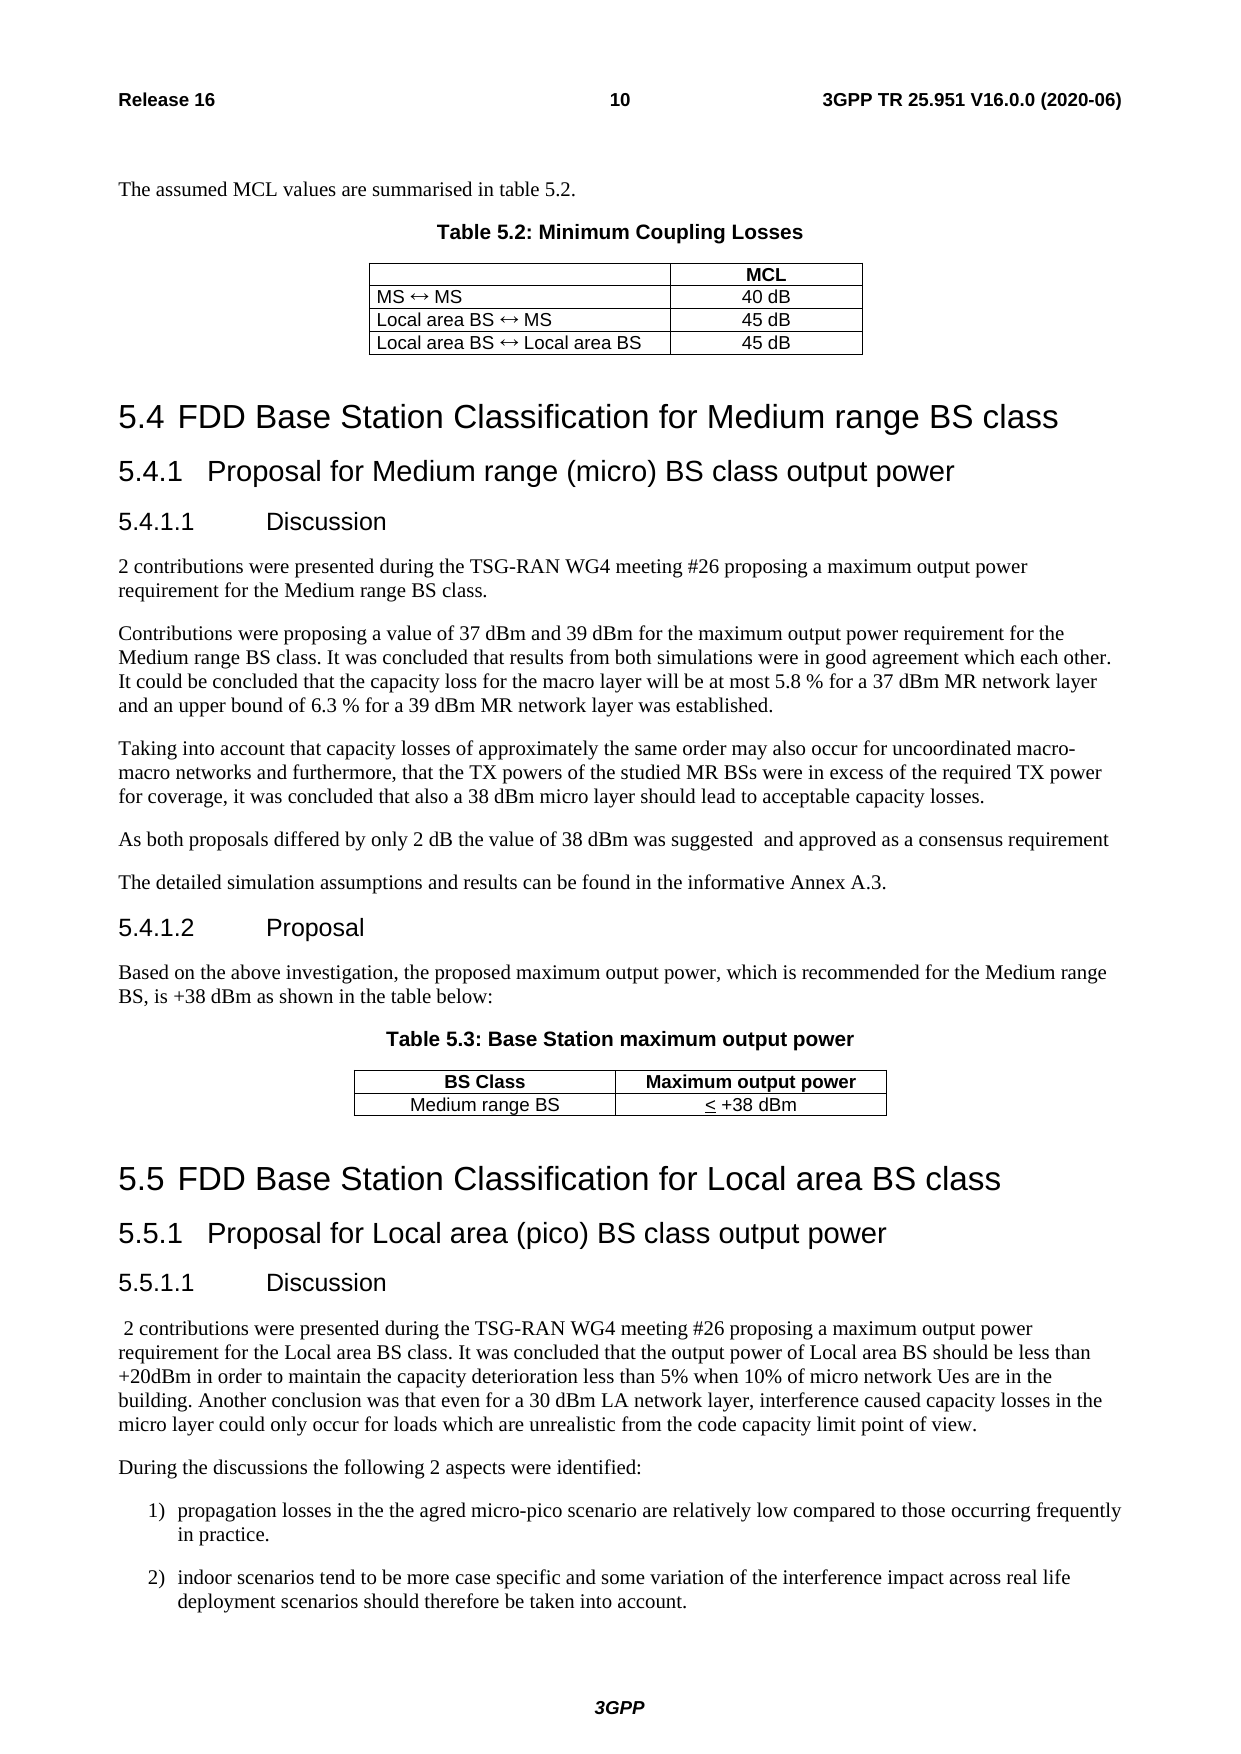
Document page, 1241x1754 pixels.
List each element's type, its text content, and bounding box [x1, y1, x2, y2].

table_header MCL [671, 264, 862, 285]
text 2 contributions were presented during the TSG-RAN WG4 meeting #26 proposing a maximum output power requirement for the Medium range BS class. [118, 554, 1122, 602]
text Based on the above investigation, the proposed maximum output power, which is recommended for the Medium range BS, is +38 dBm as shown in the table below: [118, 960, 1122, 1008]
table_cell 40 dB [671, 286, 862, 308]
text Contributions were proposing a value of 37 dBm and 39 dBm for the maximum output power requirement for the Medium range BS class. It was concluded that results from both simulations were in good agreement which each other. It could be concluded that the capacity loss for the macro layer will be at most 5.8 % for a 37 dBm MR network layer and an upper bound of 6.3 % for a 39 dBm MR network layer was established. [118, 621, 1122, 717]
table_cell 45 dB [671, 309, 862, 331]
subtitle 5.4.1 Proposal for Medium range (micro) BS class output power [118, 454, 1122, 488]
table_cell 45 dB [671, 332, 862, 353]
subtitle 5.4.1.2 Proposal [118, 913, 1122, 941]
table_header BS Class [355, 1071, 615, 1092]
subtitle 5.5 FDD Base Station Classification for Local area BS class [118, 1159, 1122, 1197]
text As both proposals differed by only 2 dB the value of 38 dBm was suggested and approved as a consensus requirement [118, 827, 1122, 851]
text Table 5.3: Base Station maximum output power [118, 1027, 1122, 1051]
subtitle 5.4 FDD Base Station Classification for Medium range BS class [118, 397, 1122, 436]
subtitle 5.5.1.1 Discussion [118, 1268, 1122, 1297]
text The assumed MCL values are summarised in table 5.2. [118, 177, 1122, 201]
text Taking into account that capacity losses of approximately the same order may also occur for uncoordinated macro-macro networks and furthermore, that the TX powers of the studied MR BSs were in excess of the required TX power for coverage, it was concluded that also a 38 dBm micro layer should lead to acceptable capacity losses. [118, 736, 1122, 808]
table_header [370, 264, 670, 285]
table_cell Medium range BS [355, 1094, 615, 1115]
text 2) indoor scenarios tend to be more case specific and some variation of the interference impact across real life deployment scenarios should therefore be taken into account. [148, 1564, 1122, 1613]
text Table 5.2: Minimum Coupling Losses [118, 220, 1122, 244]
text 1) propagation losses in the the agred micro-pico scenario are relatively low compared to those occurring frequently in practice. [148, 1498, 1122, 1546]
table_header Maximum output power [616, 1071, 886, 1092]
table_cell MS  MS [370, 286, 670, 308]
text During the discussions the following 2 aspects were identified: [118, 1455, 1122, 1479]
table_cell Local area BS  Local area BS [370, 332, 670, 353]
table_cell < +38 dBm [616, 1094, 886, 1115]
table_cell Local area BS  MS [370, 309, 670, 331]
text The detailed simulation assumptions and results can be found in the informative Annex A.3. [118, 870, 1122, 894]
subtitle 5.4.1.1 Discussion [118, 507, 1122, 536]
text 2 contributions were presented during the TSG-RAN WG4 meeting #26 proposing a maximum output power requirement for the Local area BS class. It was concluded that the output power of Local area BS should be less than +20dBm in order to maintain the capacity deterioration less than 5% when 10% of micro network Ues are in the building. Another conclusion was that even for a 30 dBm LA network layer, interference caused capacity losses in the micro layer could only occur for loads which are unrealistic from the code capacity limit point of view. [118, 1316, 1122, 1436]
subtitle 5.5.1 Proposal for Local area (pico) BS class output power [118, 1216, 1122, 1249]
